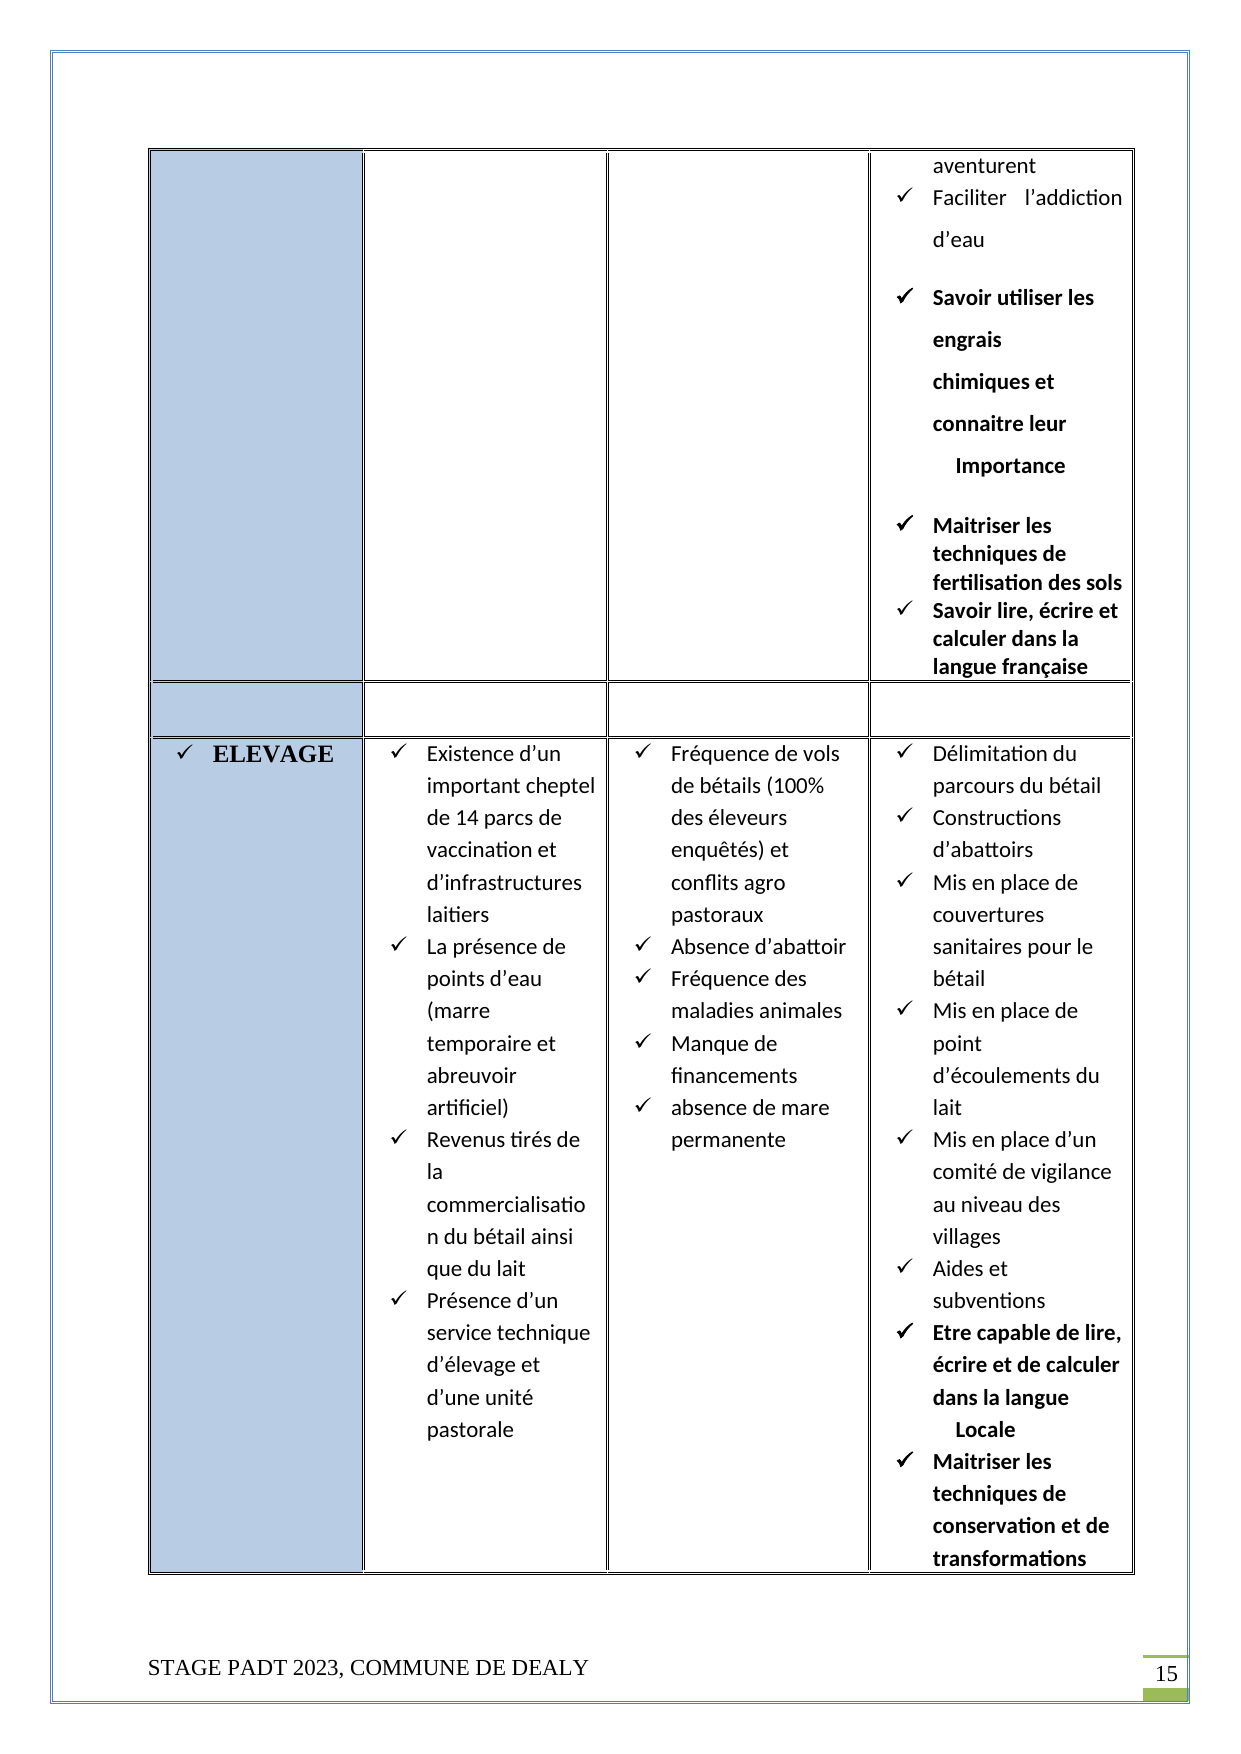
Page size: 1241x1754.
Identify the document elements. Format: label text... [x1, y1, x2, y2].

table_cell [151, 151, 363, 680]
table_cell [149, 680, 363, 736]
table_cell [869, 736, 1134, 1572]
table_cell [363, 739, 607, 1572]
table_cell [869, 151, 1132, 680]
table_cell ELEVAGE [149, 736, 363, 1572]
table_cell [365, 683, 606, 736]
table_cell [607, 739, 869, 1572]
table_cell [363, 151, 607, 680]
table_cell [869, 680, 1134, 736]
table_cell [607, 151, 869, 680]
table_cell [609, 683, 868, 736]
